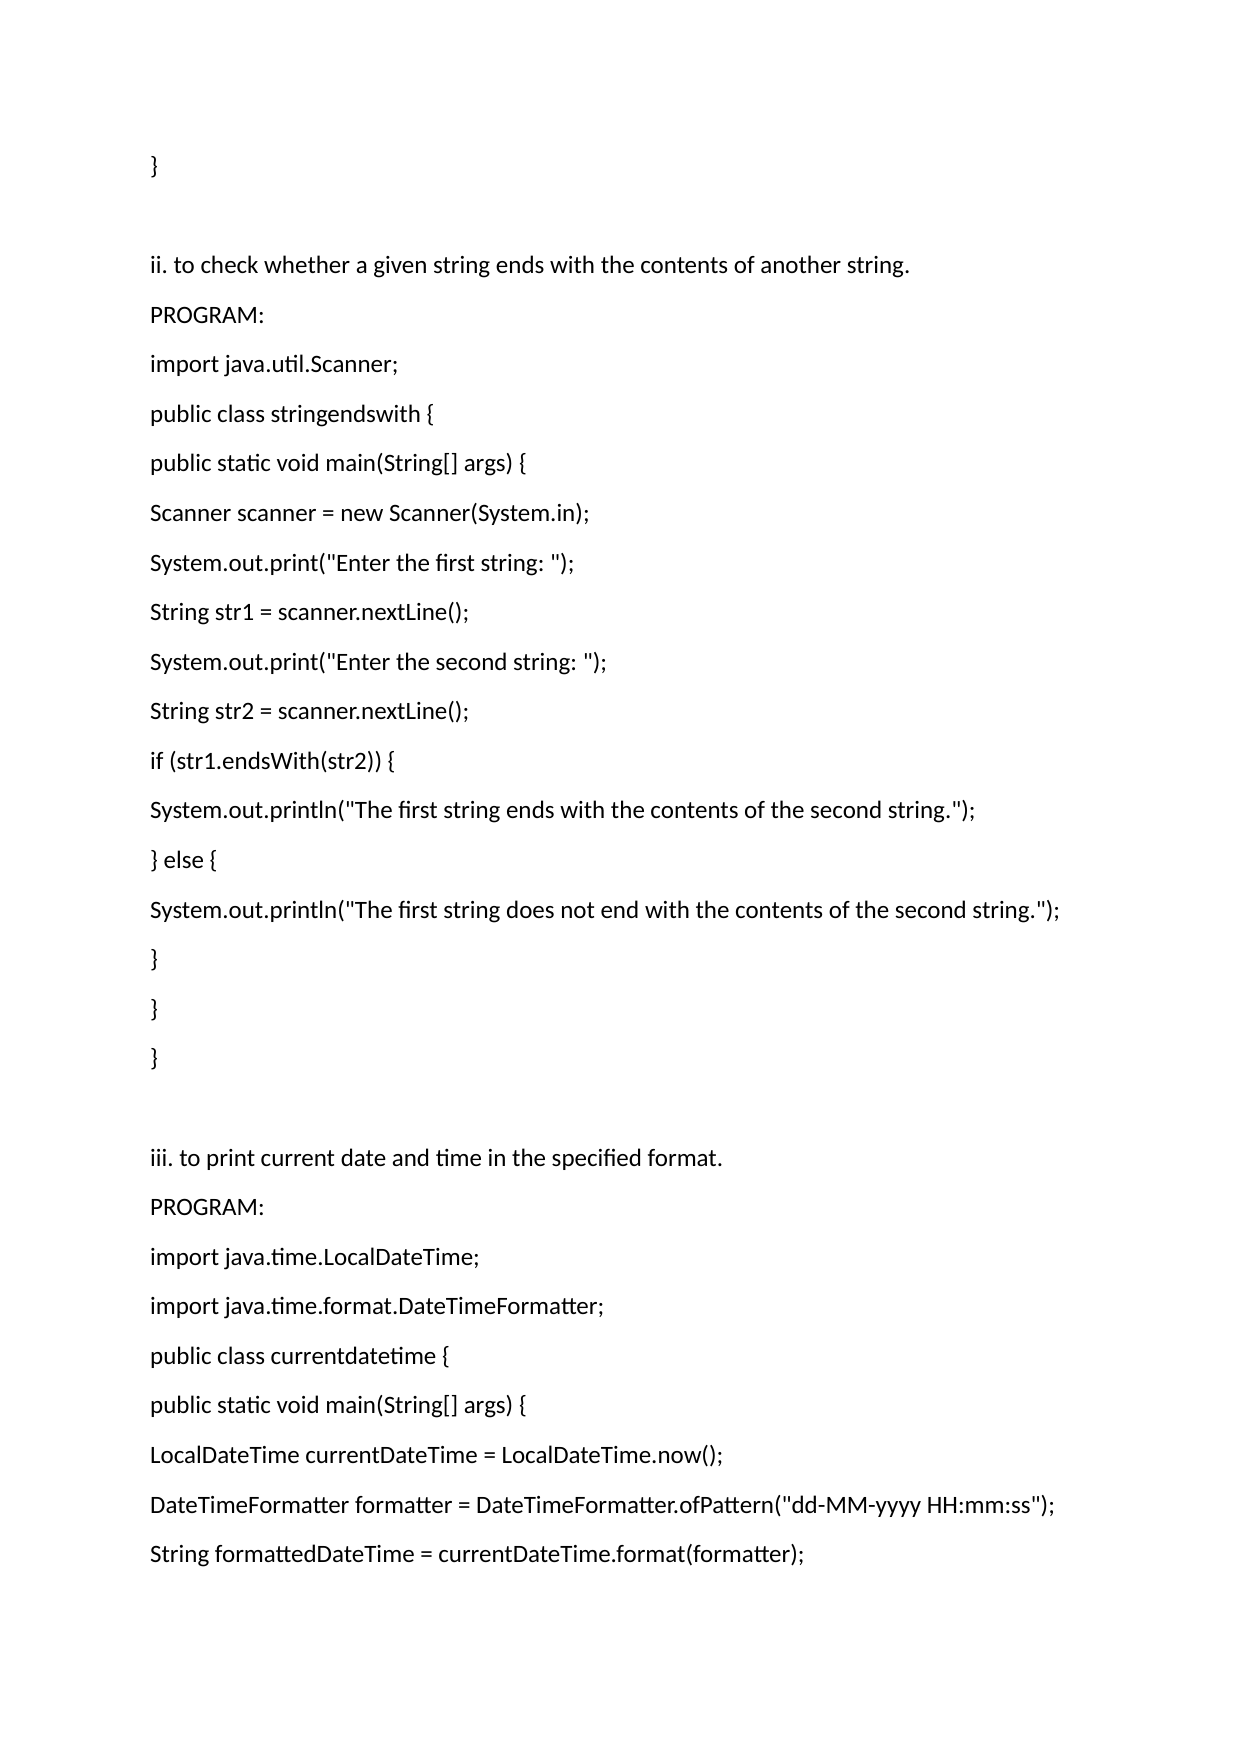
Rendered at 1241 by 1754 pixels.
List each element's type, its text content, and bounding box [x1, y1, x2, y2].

text public static void main(String[] args) { [150, 447, 1090, 478]
text } [150, 150, 1090, 181]
text if (str1.endsWith(str2)) { [150, 745, 1090, 776]
text PROGRAM: [150, 1191, 1090, 1222]
text } [150, 1042, 1090, 1073]
text public class stringendswith { [150, 398, 1090, 428]
text } [150, 943, 1090, 974]
text } else { [150, 844, 1090, 875]
text iii. to print current date and time in the specified format. [150, 1142, 1090, 1172]
text public class currentdatetime { [150, 1340, 1090, 1371]
text String str1 = scanner.nextLine(); [150, 596, 1090, 627]
text ii. to check whether a given string ends with the contents of another string. [150, 249, 1090, 280]
text import java.time.LocalDateTime; [150, 1241, 1090, 1271]
text LocalDateTime currentDateTime = LocalDateTime.now(); [150, 1439, 1090, 1470]
text System.out.print("Enter the first string: "); [150, 547, 1090, 577]
text import java.util.Scanner; [150, 348, 1090, 379]
text String str2 = scanner.nextLine(); [150, 695, 1090, 726]
text } [150, 993, 1090, 1023]
text Scanner scanner = new Scanner(System.in); [150, 497, 1090, 528]
text System.out.print("Enter the second string: "); [150, 646, 1090, 676]
text public static void main(String[] args) { [150, 1389, 1090, 1420]
text System.out.println("The first string does not end with the contents of the second string."); [150, 894, 1090, 924]
text import java.time.format.DateTimeFormatter; [150, 1290, 1090, 1321]
text PROGRAM: [150, 299, 1090, 329]
text String formattedDateTime = currentDateTime.format(formatter); [150, 1538, 1090, 1569]
text DateTimeFormatter formatter = DateTimeFormatter.ofPattern("dd-MM-yyyy HH:mm:ss"); [150, 1489, 1090, 1519]
text System.out.println("The first string ends with the contents of the second string."); [150, 794, 1090, 825]
